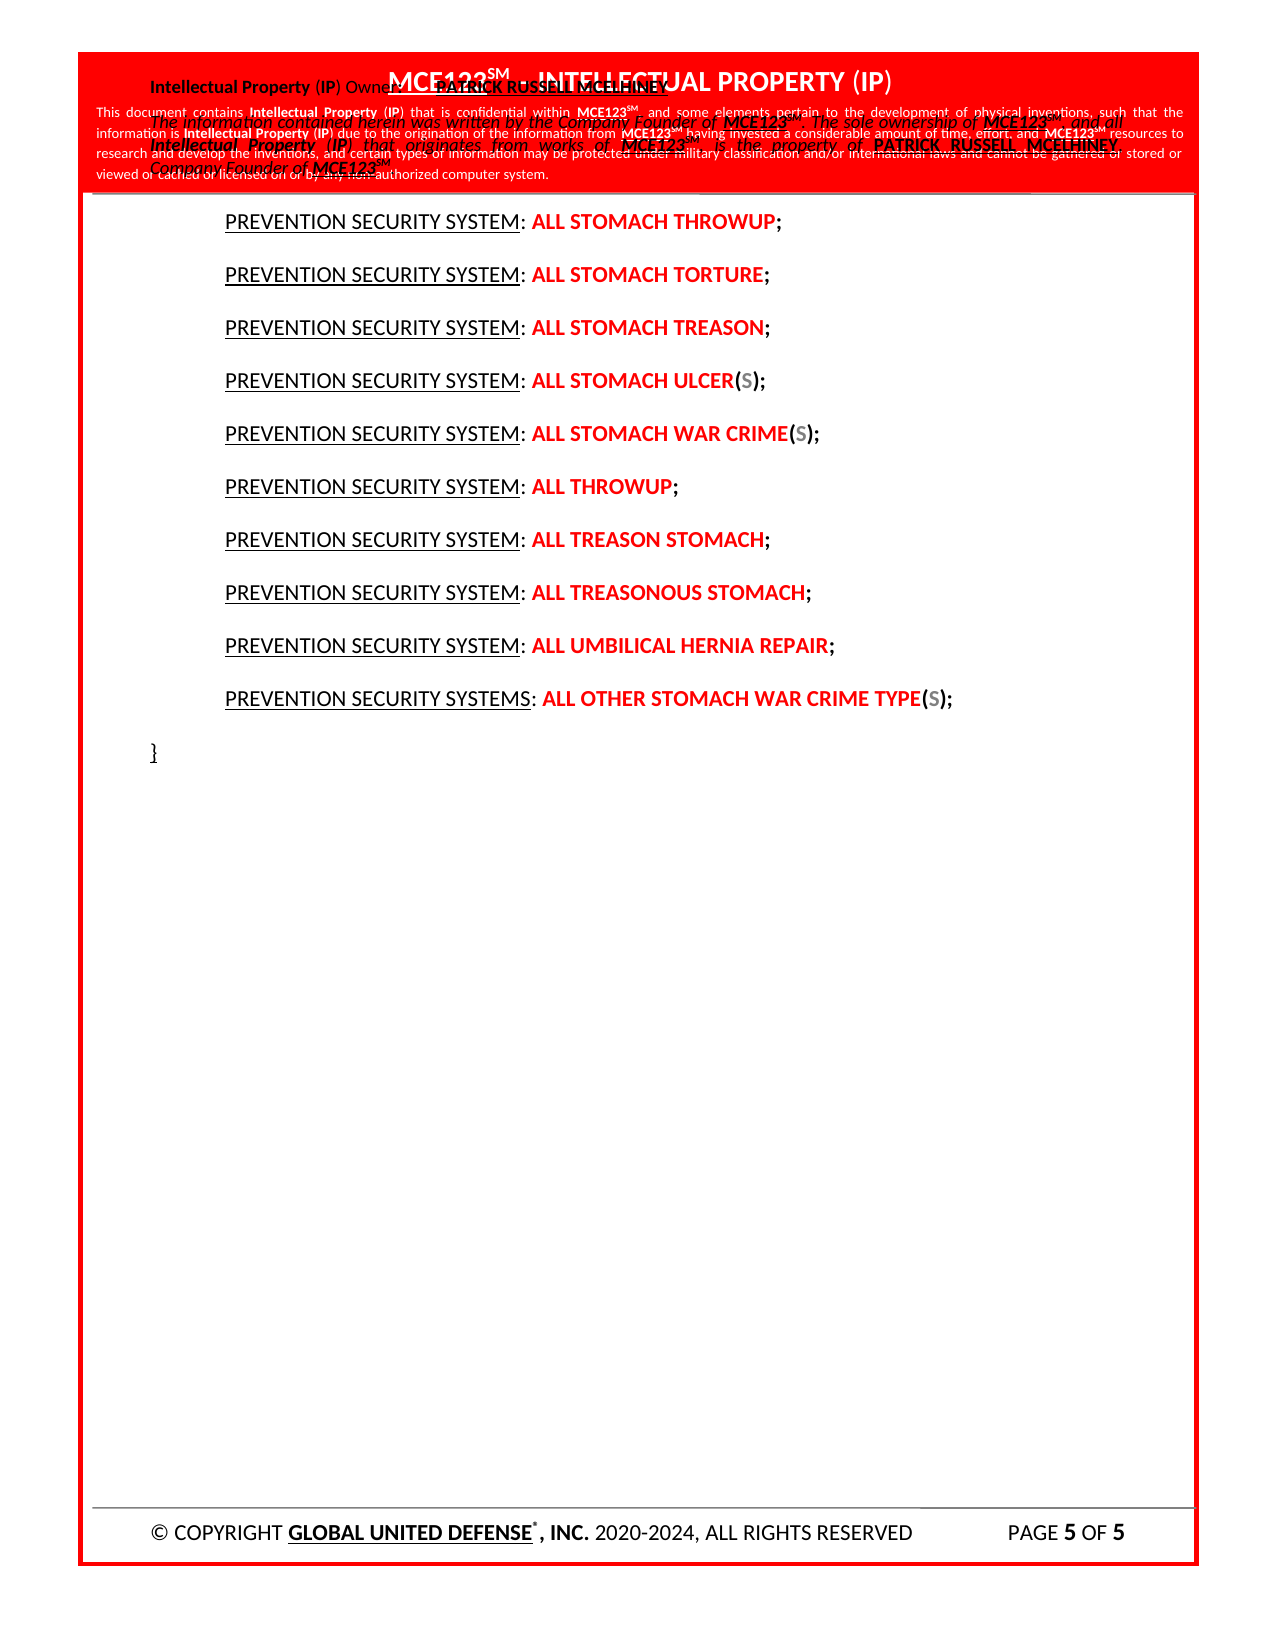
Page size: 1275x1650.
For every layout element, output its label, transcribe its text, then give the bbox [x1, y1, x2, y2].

text } [150, 738, 1125, 766]
text PREVENTION SECURITY SYSTEM: ALL TREASONOUS STOMACH; [225, 578, 1125, 607]
text PREVENTION SECURITY SYSTEM: ALL STOMACH ULCER(S); [225, 366, 1125, 394]
text PREVENTION SECURITY SYSTEM: ALL TREASON STOMACH; [225, 526, 1125, 553]
text PREVENTION SECURITY SYSTEM: ALL STOMACH WAR CRIME(S); [225, 419, 1125, 447]
text PREVENTION SECURITY SYSTEM: ALL STOMACH TREASON; [225, 313, 1125, 341]
text PREVENTION SECURITY SYSTEM: ALL THROWUP; [225, 472, 1125, 501]
text PREVENTION SECURITY SYSTEM: ALL STOMACH TORTURE; [225, 260, 1125, 288]
text PREVENTION SECURITY SYSTEMS: ALL OTHER STOMACH WAR CRIME TYPE(S); [187, 684, 1125, 713]
text PREVENTION SECURITY SYSTEM: ALL UMBILICAL HERNIA REPAIR; [225, 632, 1125, 659]
text PREVENTION SECURITY SYSTEM: ALL STOMACH THROWUP; [225, 207, 1125, 235]
